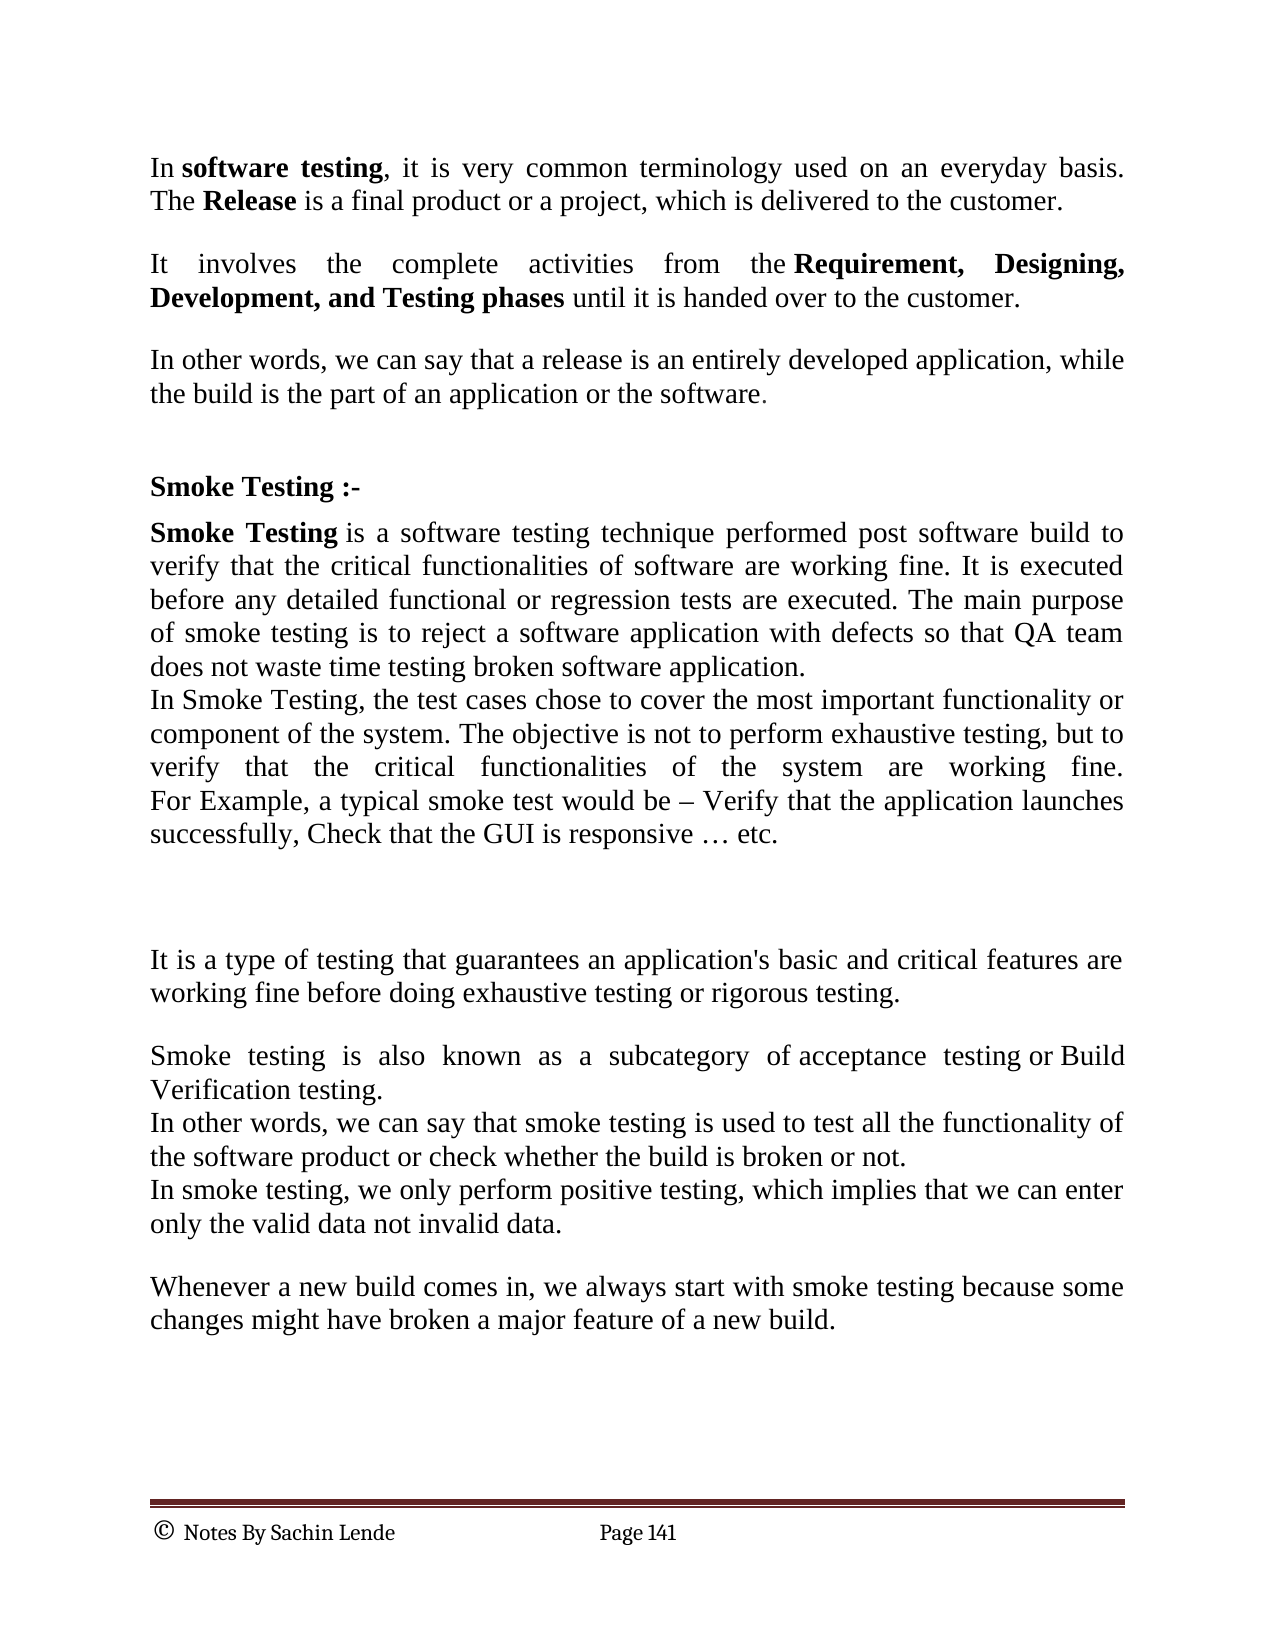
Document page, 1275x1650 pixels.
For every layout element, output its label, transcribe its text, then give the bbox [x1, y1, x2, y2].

text In software testing, it is very common terminology used on an everyday basis. The Release is a final product or a project, which is delivered to the customer. [150, 150, 1125, 217]
text It involves the complete activities from the Requirement, Designing, Development, and Testing phases until it is handed over to the customer. [150, 246, 1125, 313]
text Whenever a new build comes in, we always start with smoke testing because some changes might have broken a major feature of a new build. [150, 1269, 1125, 1336]
text Smoke Testing is a software testing technique performed post software build to verify that the critical functionalities of software are working fine. It is executed before any detailed functional or regression tests are executed. The main purpose of smoke testing is to reject a software application with defects so that QA team does not waste time testing broken software application. [150, 515, 1125, 682]
text In Smoke Testing, the test cases chose to cover the most important functionality or component of the system. The objective is not to perform exhaustive testing, but to verify that the critical functionalities of the system are working fine. For Example, a typical smoke test would be – Verify that the application launches successfully, Check that the GUI is responsive … etc. [150, 682, 1125, 850]
text In smoke testing, we only perform positive testing, which implies that we can enter only the valid data not invalid data. [150, 1172, 1125, 1239]
text It is a type of testing that guarantees an application's basic and critical features are working fine before doing exhaustive testing or rigorous testing. [150, 942, 1125, 1009]
text In other words, we can say that a release is an entirely developed application, while the build is the part of an application or the software. [150, 342, 1125, 411]
text In other words, we can say that smoke testing is used to test all the functionality of the software product or check whether the build is broken or not. [150, 1105, 1125, 1172]
text Smoke testing is also known as a subcategory of acceptance testing or Build Verification testing. [150, 1038, 1125, 1105]
subtitle Smoke Testing :- [150, 440, 1125, 502]
